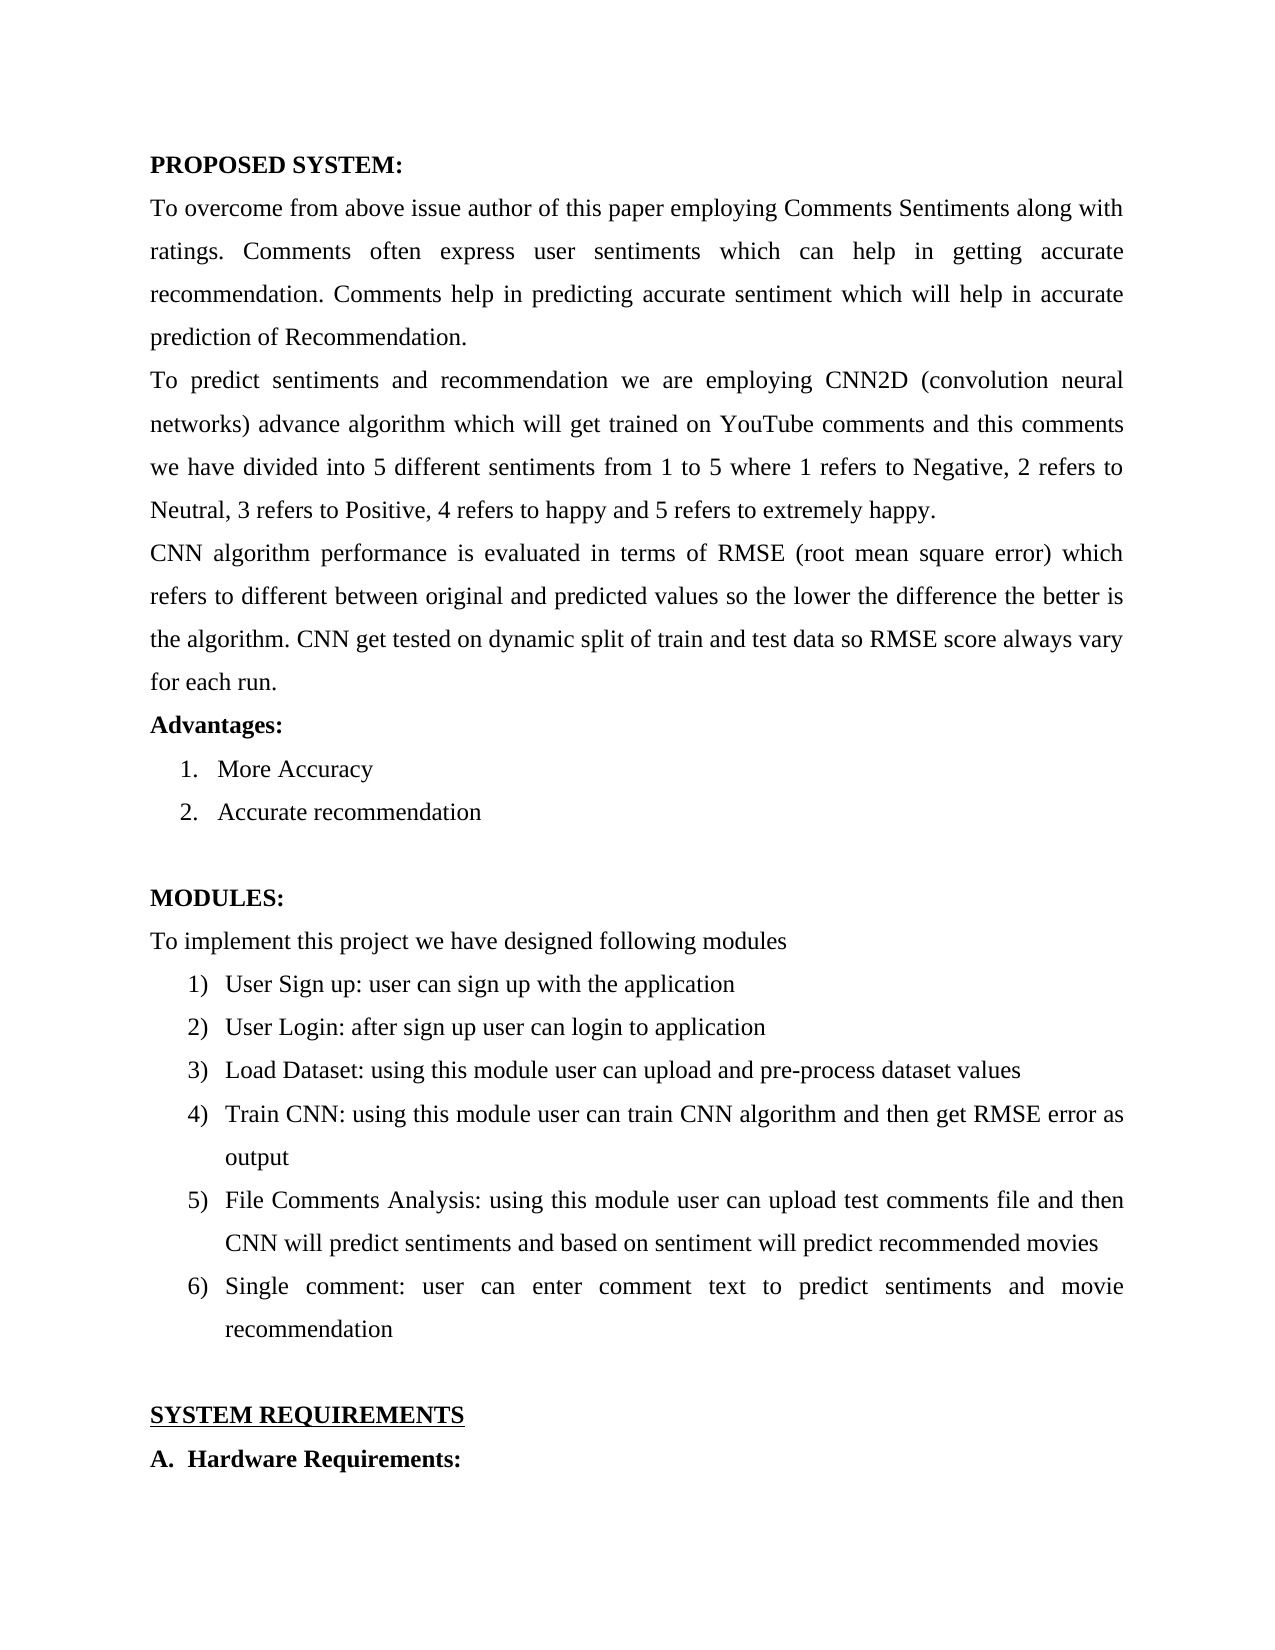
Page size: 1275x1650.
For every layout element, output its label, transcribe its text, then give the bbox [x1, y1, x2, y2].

list User Sign up: user can sign up with the application [187, 969, 1125, 998]
text To overcome from above issue author of this paper employing Comments Sentiments along with ratings. Comments often express user sentiments which can help in getting accurate recommendation. Comments help in predicting accurate sentiment which will help in accurate prediction of Recommendation. [150, 193, 1125, 351]
list Load Dataset: using this module user can upload and pre-process dataset values [187, 1056, 1125, 1084]
list Accurate recommendation [179, 797, 1125, 826]
list File Comments Analysis: using this module user can upload test comments file and then CNN will predict sentiments and based on sentiment will predict recommended movies [187, 1185, 1125, 1257]
text To implement this project we have designed following modules [150, 926, 1125, 955]
text PROPOSED SYSTEM: [150, 150, 1125, 179]
text SYSTEM REQUIREMENTS [150, 1401, 1125, 1429]
text CNN algorithm performance is evaluated in terms of RMSE (root mean square error) which refers to different between original and predicted values so the lower the difference the better is the algorithm. CNN get tested on dynamic split of train and test data so RMSE score always vary for each run. [150, 538, 1125, 696]
list Train CNN: using this module user can train CNN algorithm and then get RMSE error as output [187, 1099, 1125, 1171]
list User Login: after sign up user can login to application [187, 1012, 1125, 1041]
text Advantages: [150, 711, 1125, 739]
list Hardware Requirements: [150, 1444, 1125, 1472]
list Single comment: user can enter comment text to predict sentiments and movie recommendation [187, 1271, 1125, 1343]
list More Accuracy [179, 754, 1125, 782]
text MODULES: [150, 883, 1125, 912]
text To predict sentiments and recommendation we are employing CNN2D (convolution neural networks) advance algorithm which will get trained on YouTube comments and this comments we have divided into 5 different sentiments from 1 to 5 where 1 refers to Negative, 2 refers to Neutral, 3 refers to Positive, 4 refers to happy and 5 refers to extremely happy. [150, 366, 1125, 524]
